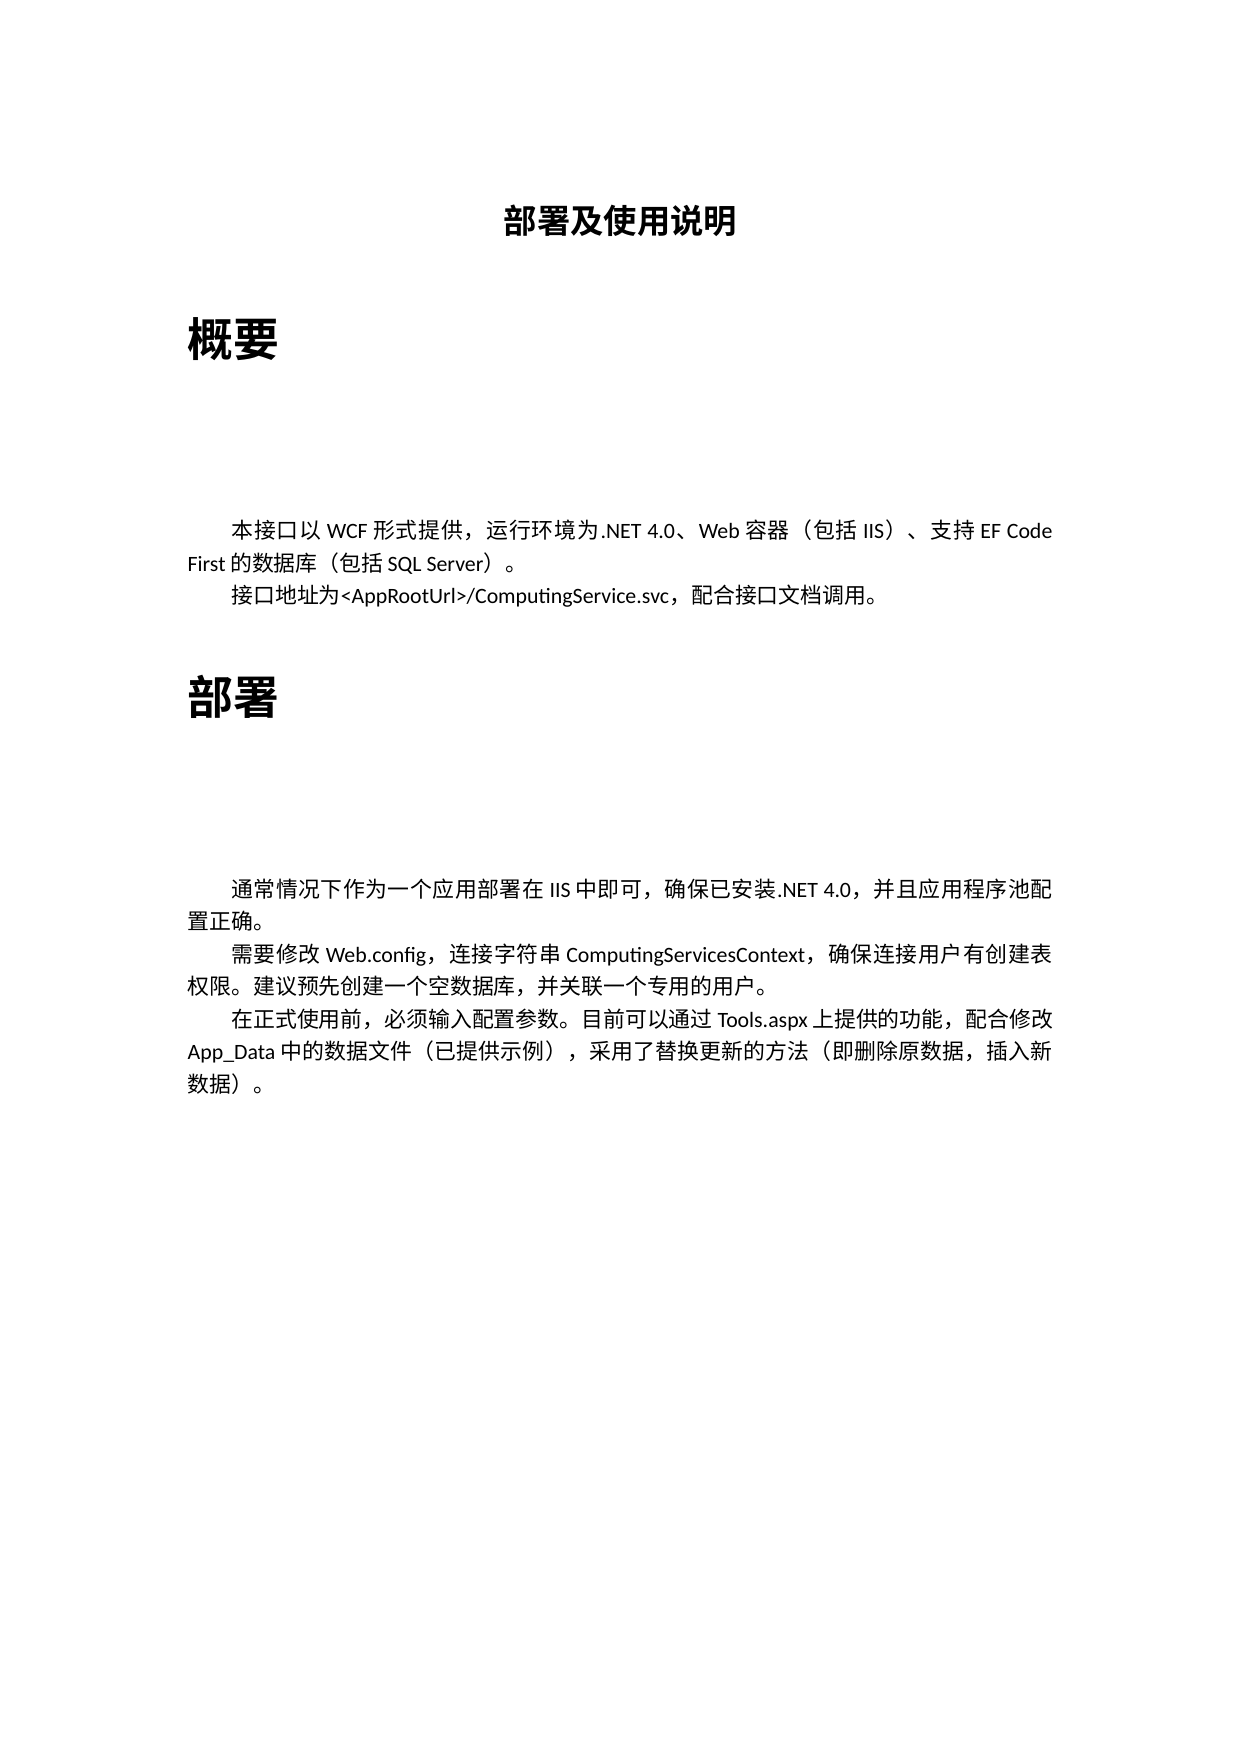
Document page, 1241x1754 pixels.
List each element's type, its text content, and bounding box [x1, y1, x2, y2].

text 本接口以WCF形式提供，运行环境为.NET 4.0、Web容器（包括IIS）、支持EF Code First的数据库（包括SQL Server）。 [187, 513, 1053, 578]
text 通常情况下作为一个应用部署在IIS中即可，确保已安装.NET 4.0，并且应用程序池配置正确。 [187, 871, 1053, 936]
text 在正式使用前，必须输入配置参数。目前可以通过Tools.aspx上提供的功能，配合修改App_Data中的数据文件（已提供示例），采用了替换更新的方法（即删除原数据，插入新数据）。 [187, 1001, 1053, 1099]
text 接口地址为<AppRootUrl>/ComputingService.svc，配合接口文档调用。 [187, 578, 1053, 610]
subtitle 概要 [187, 287, 1053, 385]
text 需要修改Web.config，连接字符串ComputingServicesContext，确保连接用户有创建表权限。建议预先创建一个空数据库，并关联一个专用的用户。 [187, 936, 1053, 1001]
subtitle 部署 [187, 646, 1053, 743]
title 部署及使用说明 [187, 187, 1053, 252]
